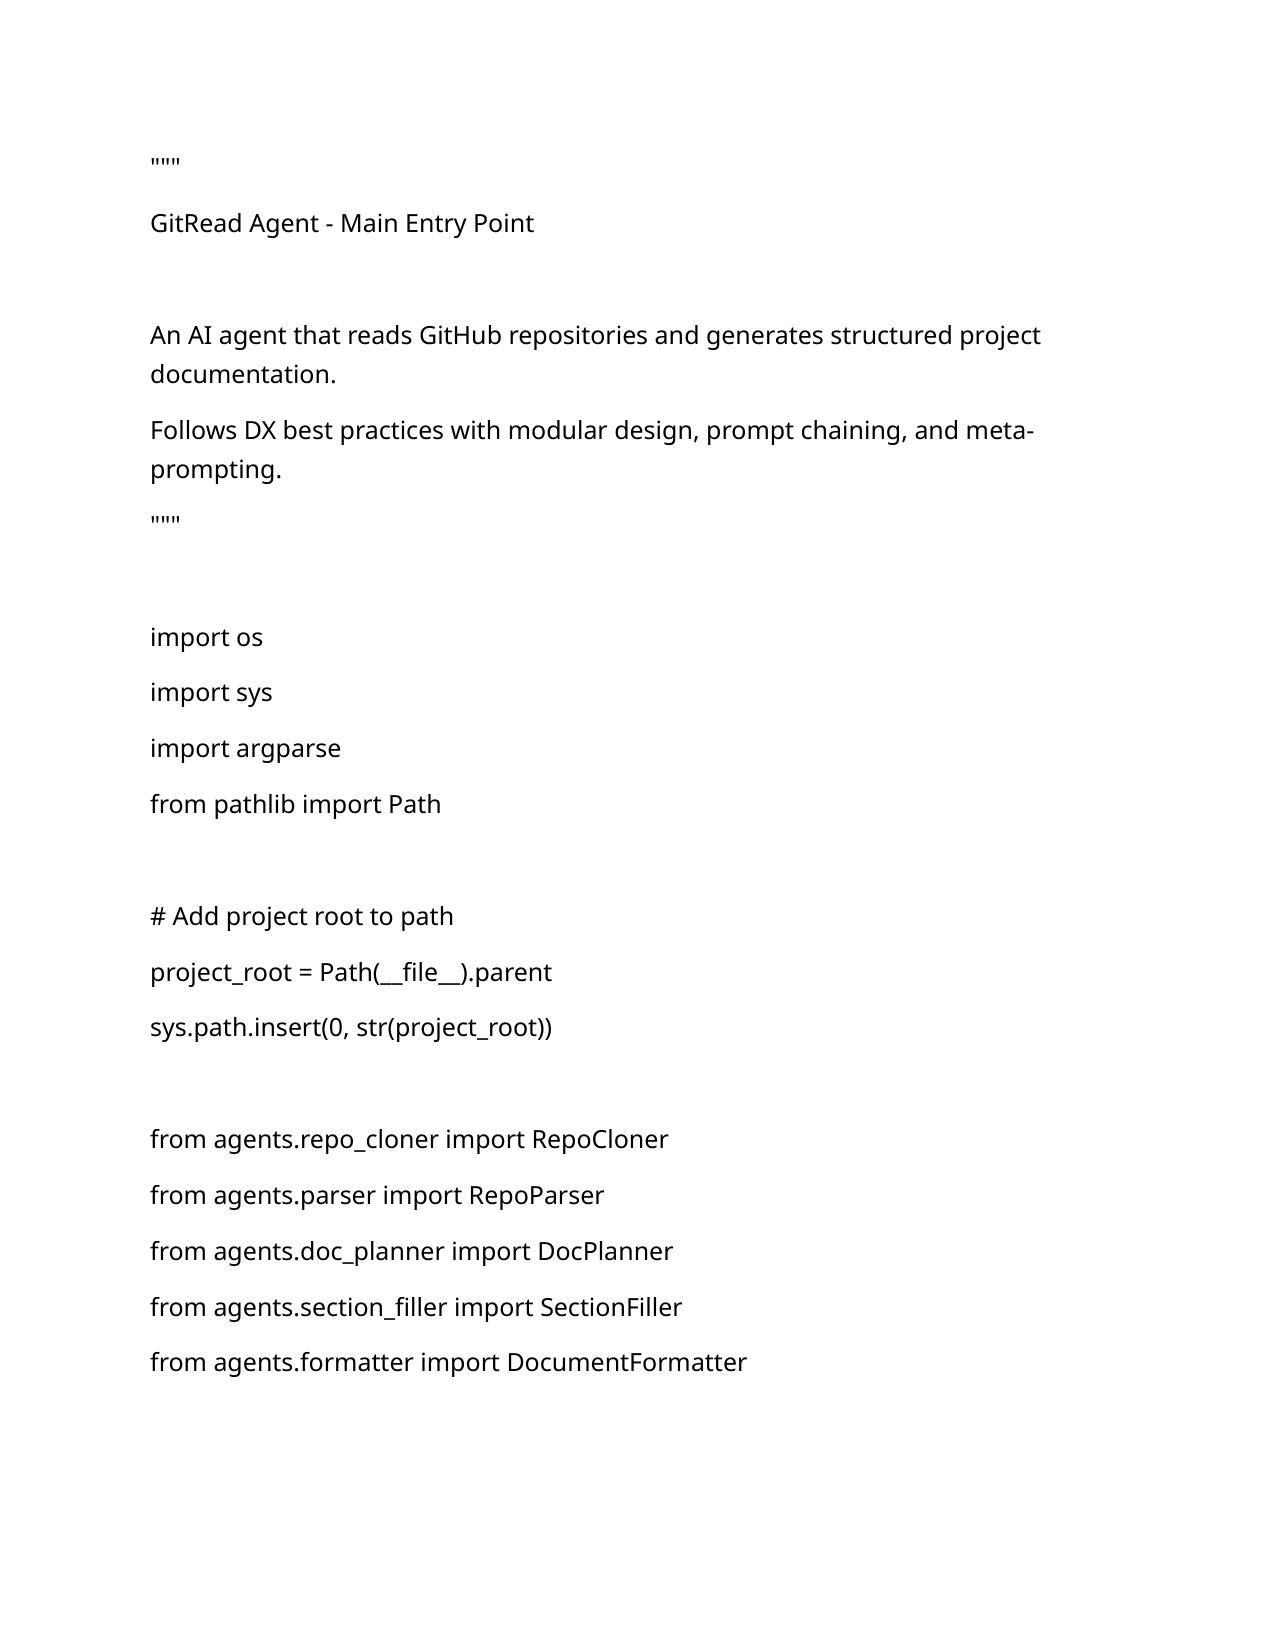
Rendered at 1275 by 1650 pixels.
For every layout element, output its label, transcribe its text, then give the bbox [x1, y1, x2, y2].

text from pathlib import Path [150, 787, 1125, 821]
text import os [150, 619, 1125, 653]
text from agents.section_filler import SectionFiller [150, 1289, 1125, 1323]
text """ [150, 507, 1125, 542]
text from agents.doc_planner import DocPlanner [150, 1233, 1125, 1267]
text import sys [150, 675, 1125, 709]
text sys.path.insert(0, str(project_root)) [150, 1010, 1125, 1044]
text An AI agent that reads GitHub repositories and generates structured project documentation. [150, 317, 1125, 391]
text from agents.parser import RepoParser [150, 1177, 1125, 1212]
text project_root = Path(__file__).parent [150, 954, 1125, 988]
text import argparse [150, 731, 1125, 765]
text from agents.repo_cloner import RepoCloner [150, 1122, 1125, 1156]
text from agents.formatter import DocumentFormatter [150, 1345, 1125, 1379]
text Follows DX best practices with modular design, prompt chaining, and meta-prompting. [150, 412, 1125, 486]
text # Add project root to path [150, 898, 1125, 932]
text """ [150, 150, 1125, 184]
text GitRead Agent - Main Entry Point [150, 206, 1125, 240]
